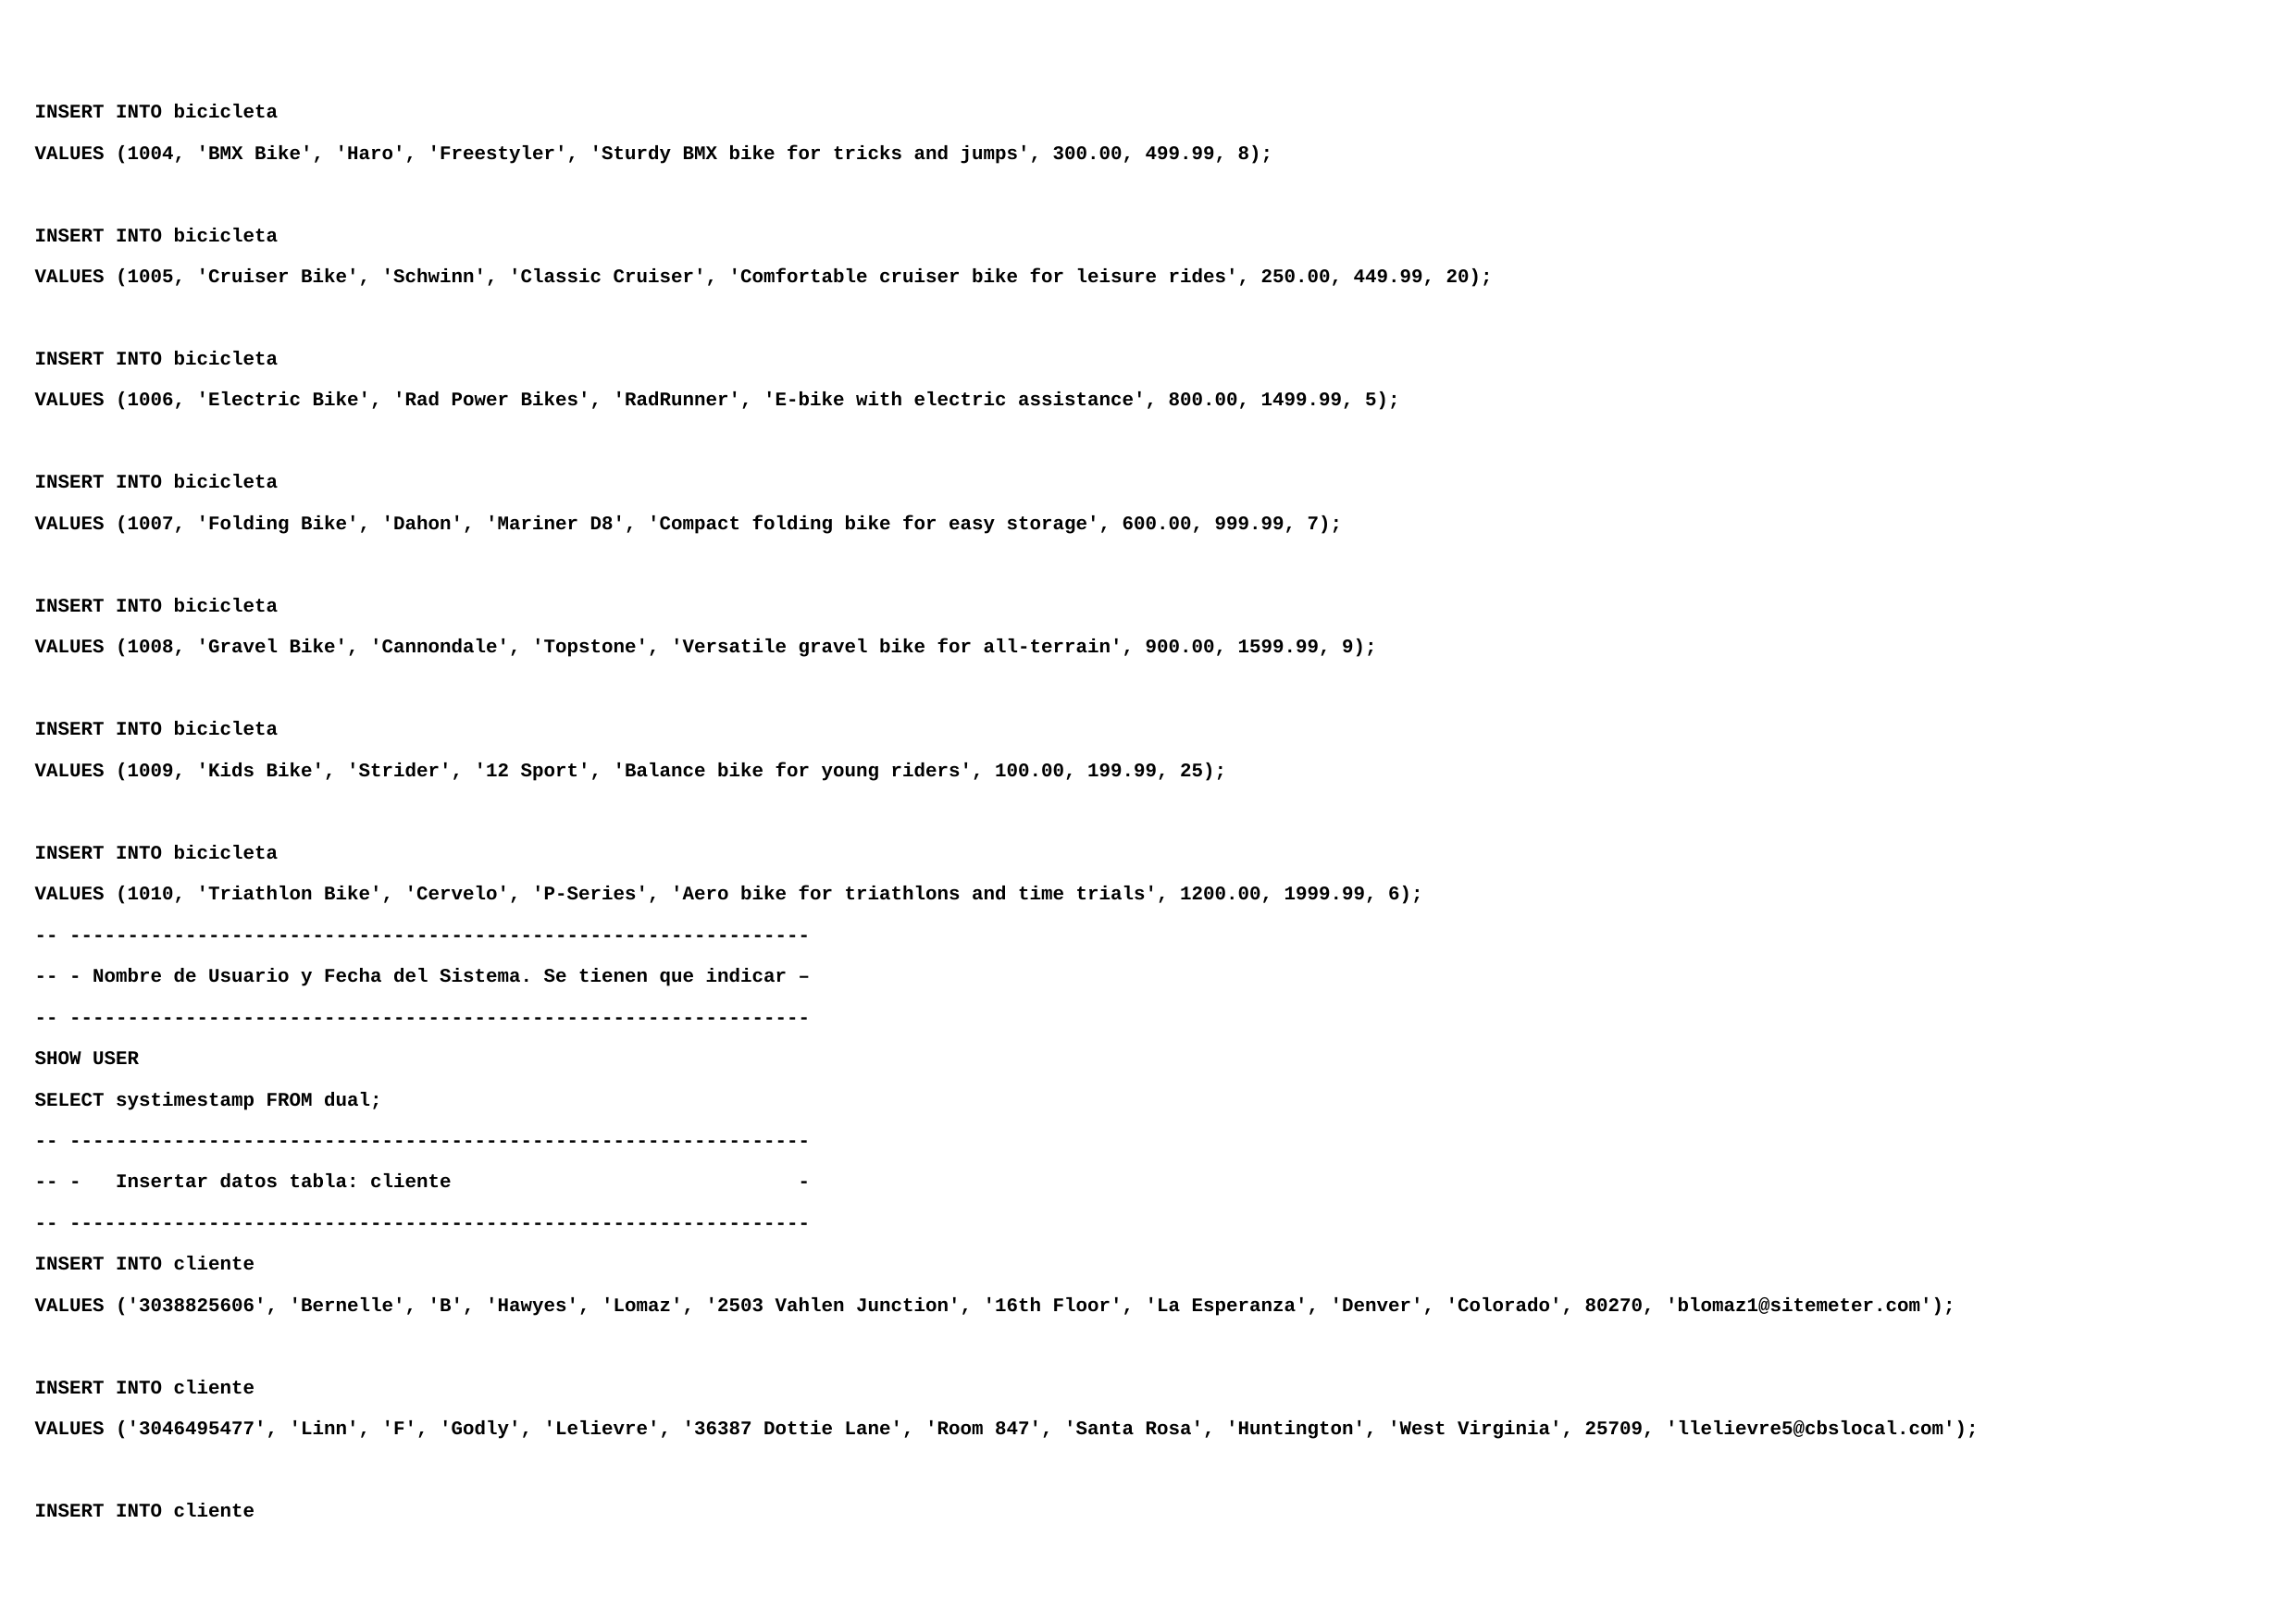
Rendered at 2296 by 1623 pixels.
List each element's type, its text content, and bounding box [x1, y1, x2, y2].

text VALUES ('3046495477', 'Linn', 'F', 'Godly', 'Lelievre', '36387 Dottie Lane', 'Room 847', 'Santa Rosa', 'Huntington', 'West Virginia', 25709, 'llelievre5@cbslocal.com'); [34, 1419, 2235, 1441]
text -- ---------------------------------------------------------------- [34, 1131, 2235, 1153]
text VALUES ('3038825606', 'Bernelle', 'B', 'Hawyes', 'Lomaz', '2503 Vahlen Junction', '16th Floor', 'La Esperanza', 'Denver', 'Colorado', 80270, 'blomaz1@sitemeter.com'); [34, 1295, 2235, 1318]
text SELECT systimestamp FROM dual; [34, 1090, 2235, 1111]
text INSERT INTO bicicleta [34, 472, 2235, 494]
text VALUES (1008, 'Gravel Bike', 'Cannondale', 'Topstone', 'Versatile gravel bike for all-terrain', 900.00, 1599.99, 9); [34, 637, 2235, 659]
text SHOW USER [34, 1048, 2235, 1071]
text -- - Insertar datos tabla: cliente - [34, 1172, 2235, 1194]
text VALUES (1007, 'Folding Bike', 'Dahon', 'Mariner D8', 'Compact folding bike for easy storage', 600.00, 999.99, 7); [34, 514, 2235, 535]
text VALUES (1005, 'Cruiser Bike', 'Schwinn', 'Classic Cruiser', 'Comfortable cruiser bike for leisure rides', 250.00, 449.99, 20); [34, 266, 2235, 289]
text INSERT INTO bicicleta [34, 349, 2235, 371]
text VALUES (1009, 'Kids Bike', 'Strider', '12 Sport', 'Balance bike for young riders', 100.00, 199.99, 25); [34, 761, 2235, 782]
text VALUES (1004, 'BMX Bike', 'Haro', 'Freestyler', 'Sturdy BMX bike for tricks and jumps', 300.00, 499.99, 8); [34, 142, 2235, 165]
text VALUES (1010, 'Triathlon Bike', 'Cervelo', 'P-Series', 'Aero bike for triathlons and time trials', 1200.00, 1999.99, 6); [34, 884, 2235, 906]
text INSERT INTO cliente [34, 1255, 2235, 1276]
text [34, 102, 2235, 124]
text -- ---------------------------------------------------------------- [34, 925, 2235, 947]
text INSERT INTO bicicleta [34, 719, 2235, 741]
text -- - Nombre de Usuario y Fecha del Sistema. Se tienen que indicar – [34, 966, 2235, 988]
text -- ---------------------------------------------------------------- [34, 1213, 2235, 1235]
text INSERT INTO bicicleta [34, 843, 2235, 864]
text INSERT INTO cliente [34, 1501, 2235, 1523]
text -- ---------------------------------------------------------------- [34, 1008, 2235, 1029]
text VALUES (1006, 'Electric Bike', 'Rad Power Bikes', 'RadRunner', 'E-bike with electric assistance', 800.00, 1499.99, 5); [34, 390, 2235, 412]
text INSERT INTO bicicleta [34, 225, 2235, 247]
text INSERT INTO cliente [34, 1378, 2235, 1400]
text INSERT INTO bicicleta [34, 596, 2235, 617]
